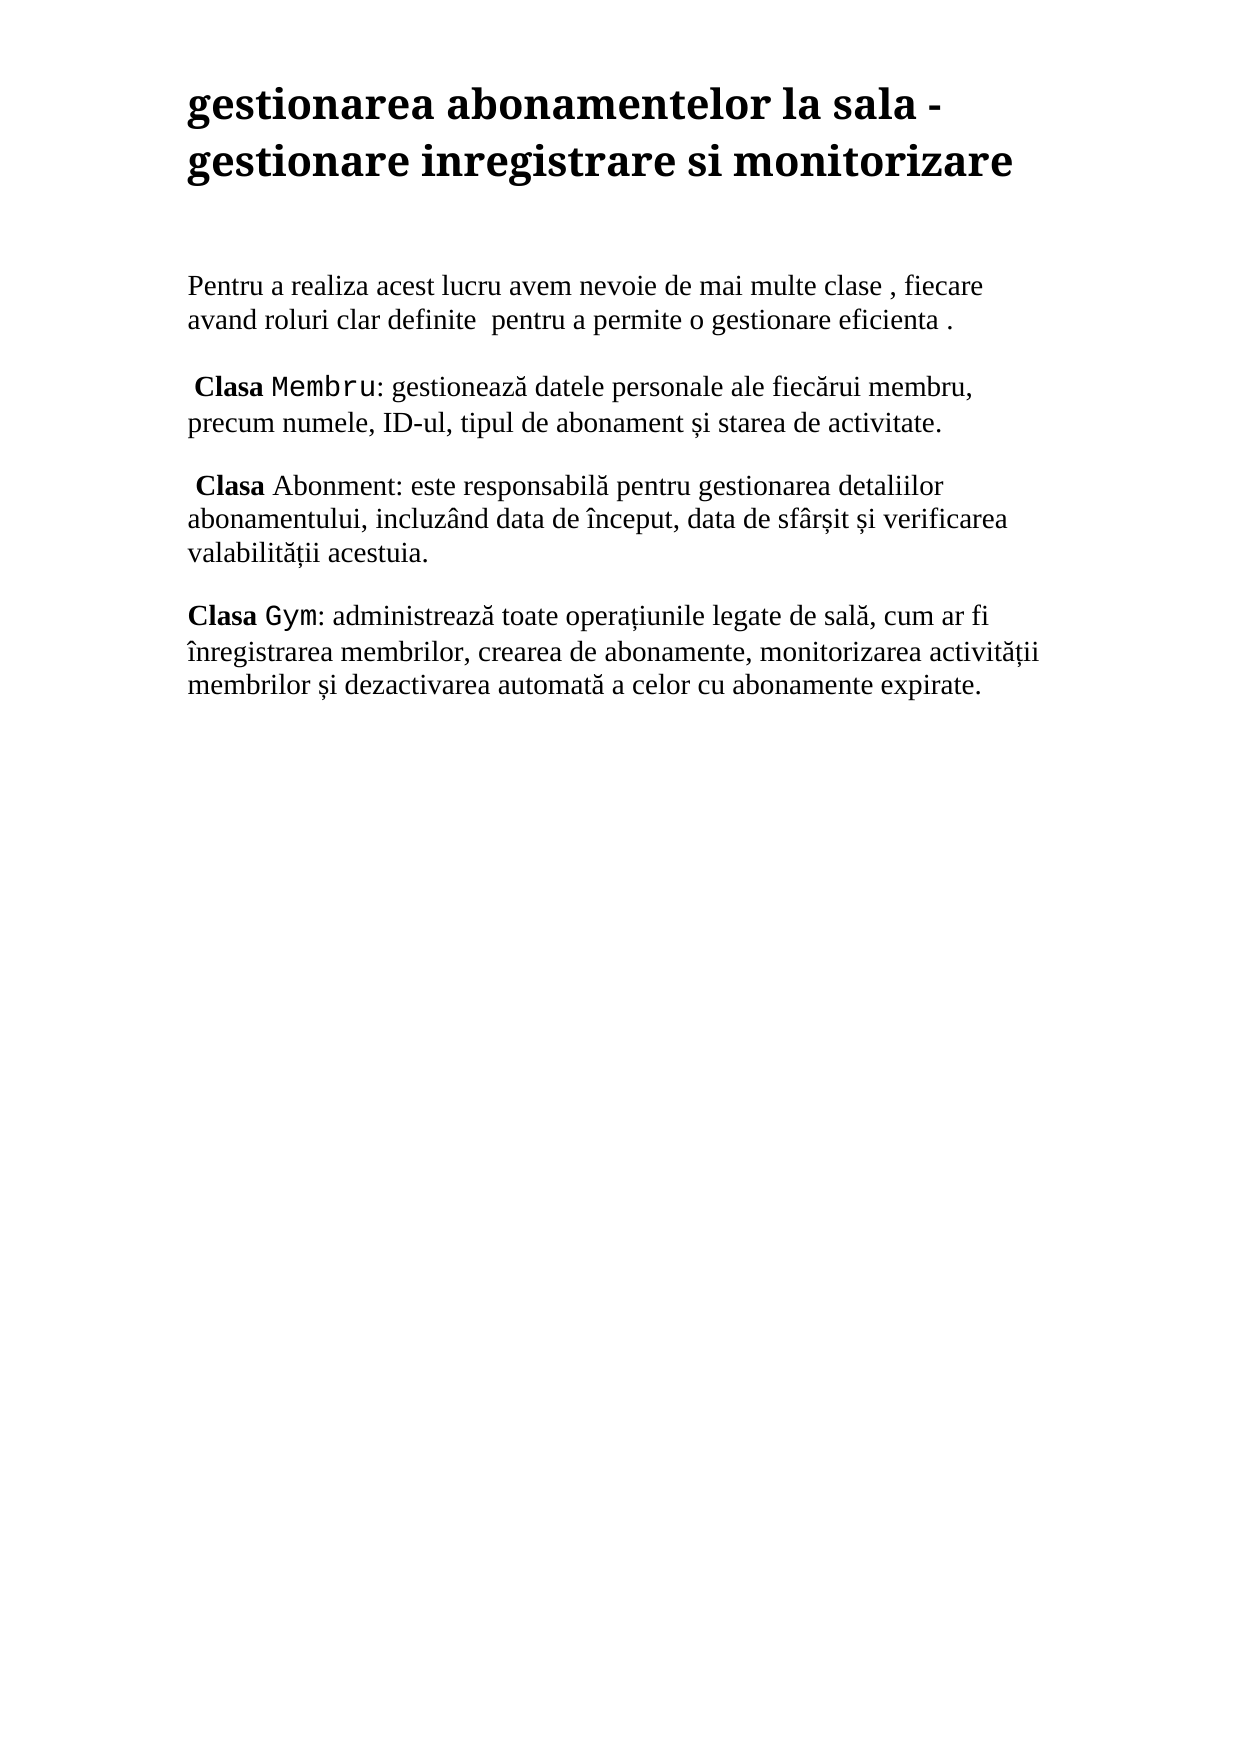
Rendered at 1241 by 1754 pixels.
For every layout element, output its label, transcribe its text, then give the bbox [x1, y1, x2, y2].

text Clasa Gym: administrează toate operațiunile legate de sală, cum ar fi înregistrarea membrilor, crearea de abonamente, monitorizarea activității membrilor și dezactivarea automată a celor cu abonamente expirate. [187, 598, 1053, 701]
text Clasa Abonment: este responsabilă pentru gestionarea detaliilor abonamentului, incluzând data de început, data de sfârșit și verificarea valabilității acestuia. [187, 468, 1053, 568]
text Pentru a realiza acest lucru avem nevoie de mai multe clase , fiecare avand roluri clar definite pentru a permite o gestionare eficienta . Clasa Membru: gestionează datele personale ale fiecărui membru, precum numele, ID-ul, tipul de abonament și starea de activitate. [187, 268, 1053, 439]
